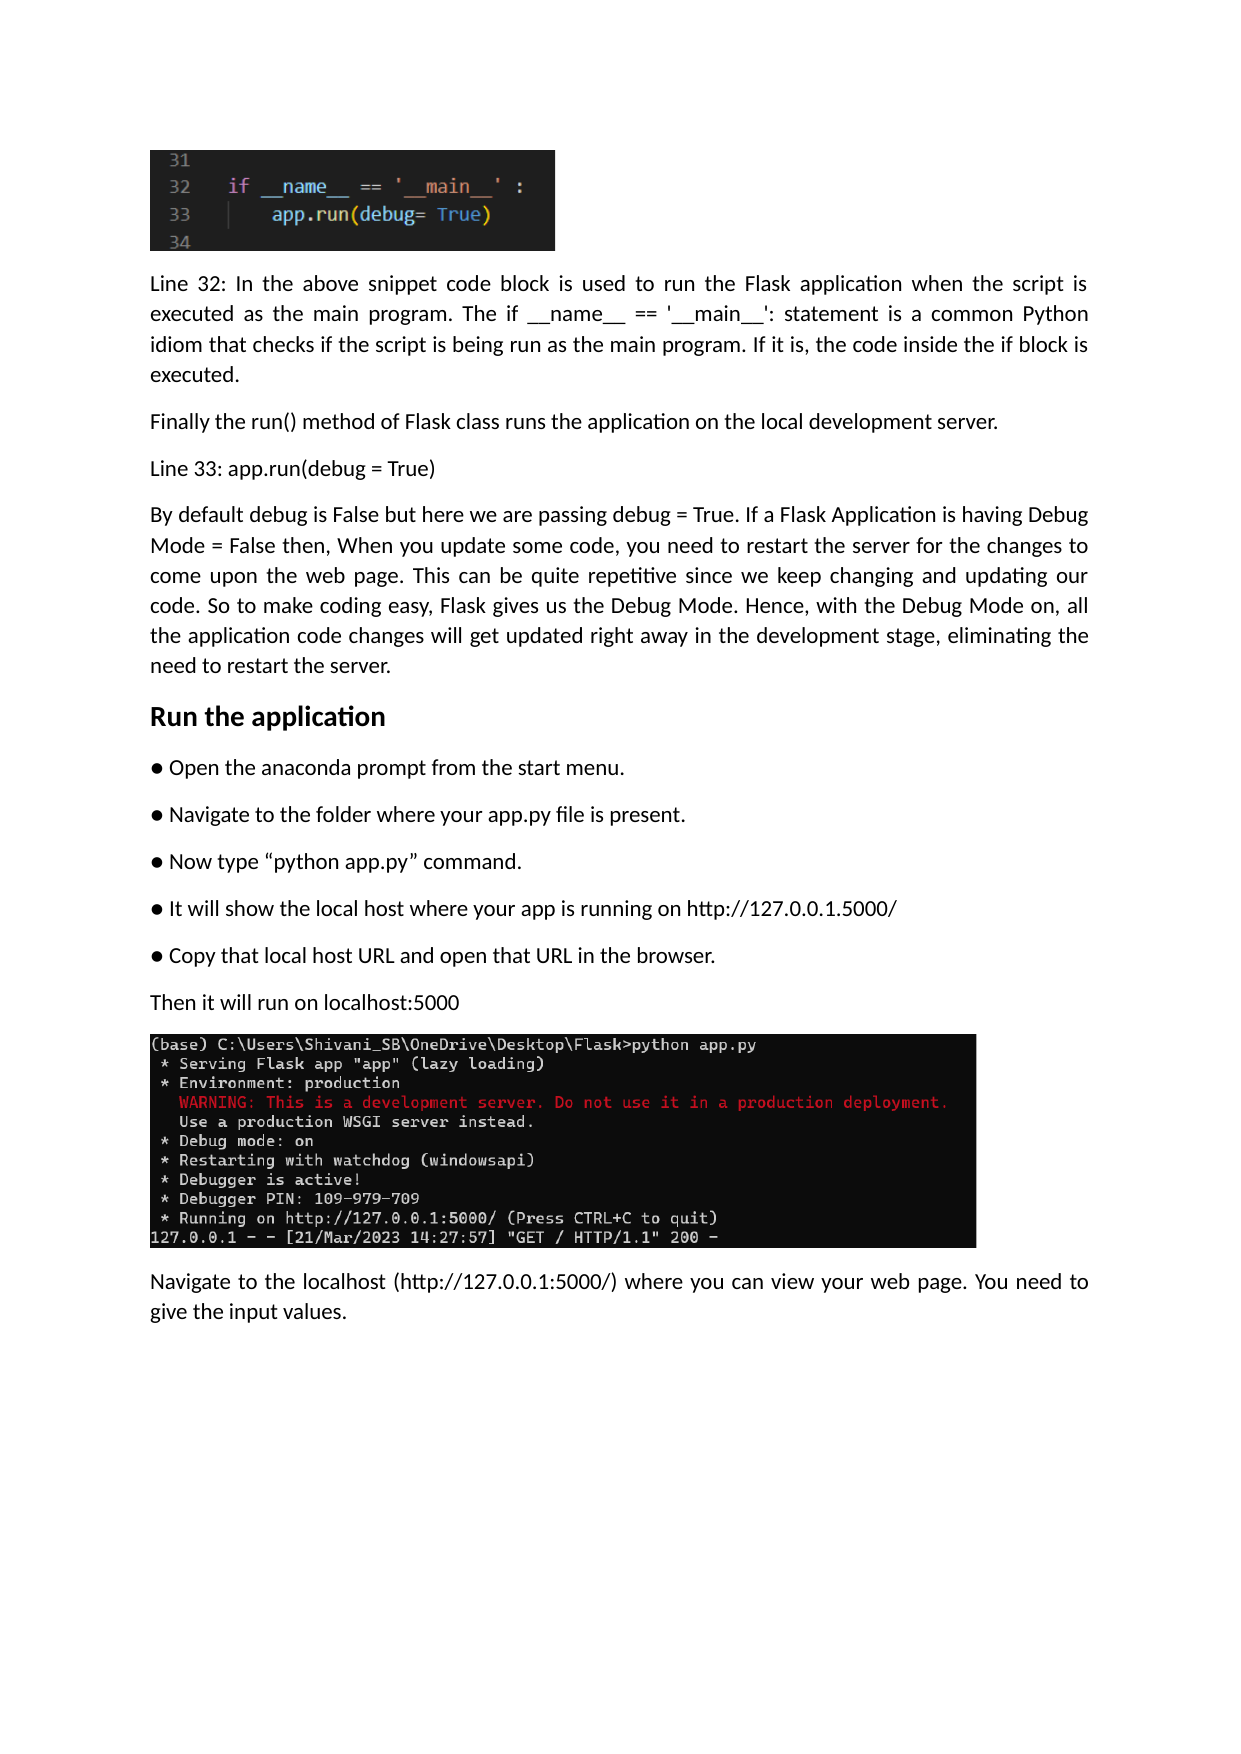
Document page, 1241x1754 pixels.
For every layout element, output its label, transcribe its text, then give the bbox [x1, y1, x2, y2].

text ● Copy that local host URL and open that URL in the browser. [150, 941, 1090, 969]
text Run the application [150, 698, 1090, 734]
text ● Open the anaconda prompt from the start menu. [150, 753, 1090, 782]
text ● Navigate to the folder where your app.py file is present. [150, 800, 1090, 828]
text Navigate to the localhost (http://127.0.0.1:5000/) where you can view your web page. You need to give the input values. [150, 1267, 1090, 1325]
text Finally the run() method of Flask class runs the application on the local development server. [150, 407, 1090, 435]
picture [150, 1034, 977, 1248]
text By default debug is False but here we are passing debug = True. If a Flask Application is having Debug Mode = False then, When you update some code, you need to restart the server for the changes to come upon the web page. This can be quite repetitive since we keep changing and updating our code. So to make coding easy, Flask gives us the Debug Mode. Hence, with the Debug Mode on, all the application code changes will get updated right away in the development stage, eliminating the need to restart the server. [150, 501, 1090, 679]
text ● It will show the local host where your app is running on http://127.0.0.1.5000/ [150, 894, 1090, 922]
text Line 33: app.run(debug = True) [150, 454, 1090, 482]
picture [150, 150, 555, 251]
text Then it will run on localhost:5000 [150, 988, 1090, 1016]
text ● Now type “python app.py” command. [150, 847, 1090, 875]
text Line 32: In the above snippet code block is used to run the Flask application when the script is executed as the main program. The if __name__ == '__main__': statement is a common Python idiom that checks if the script is being run as the main program. If it is, the code inside the if block is executed. [150, 269, 1090, 388]
